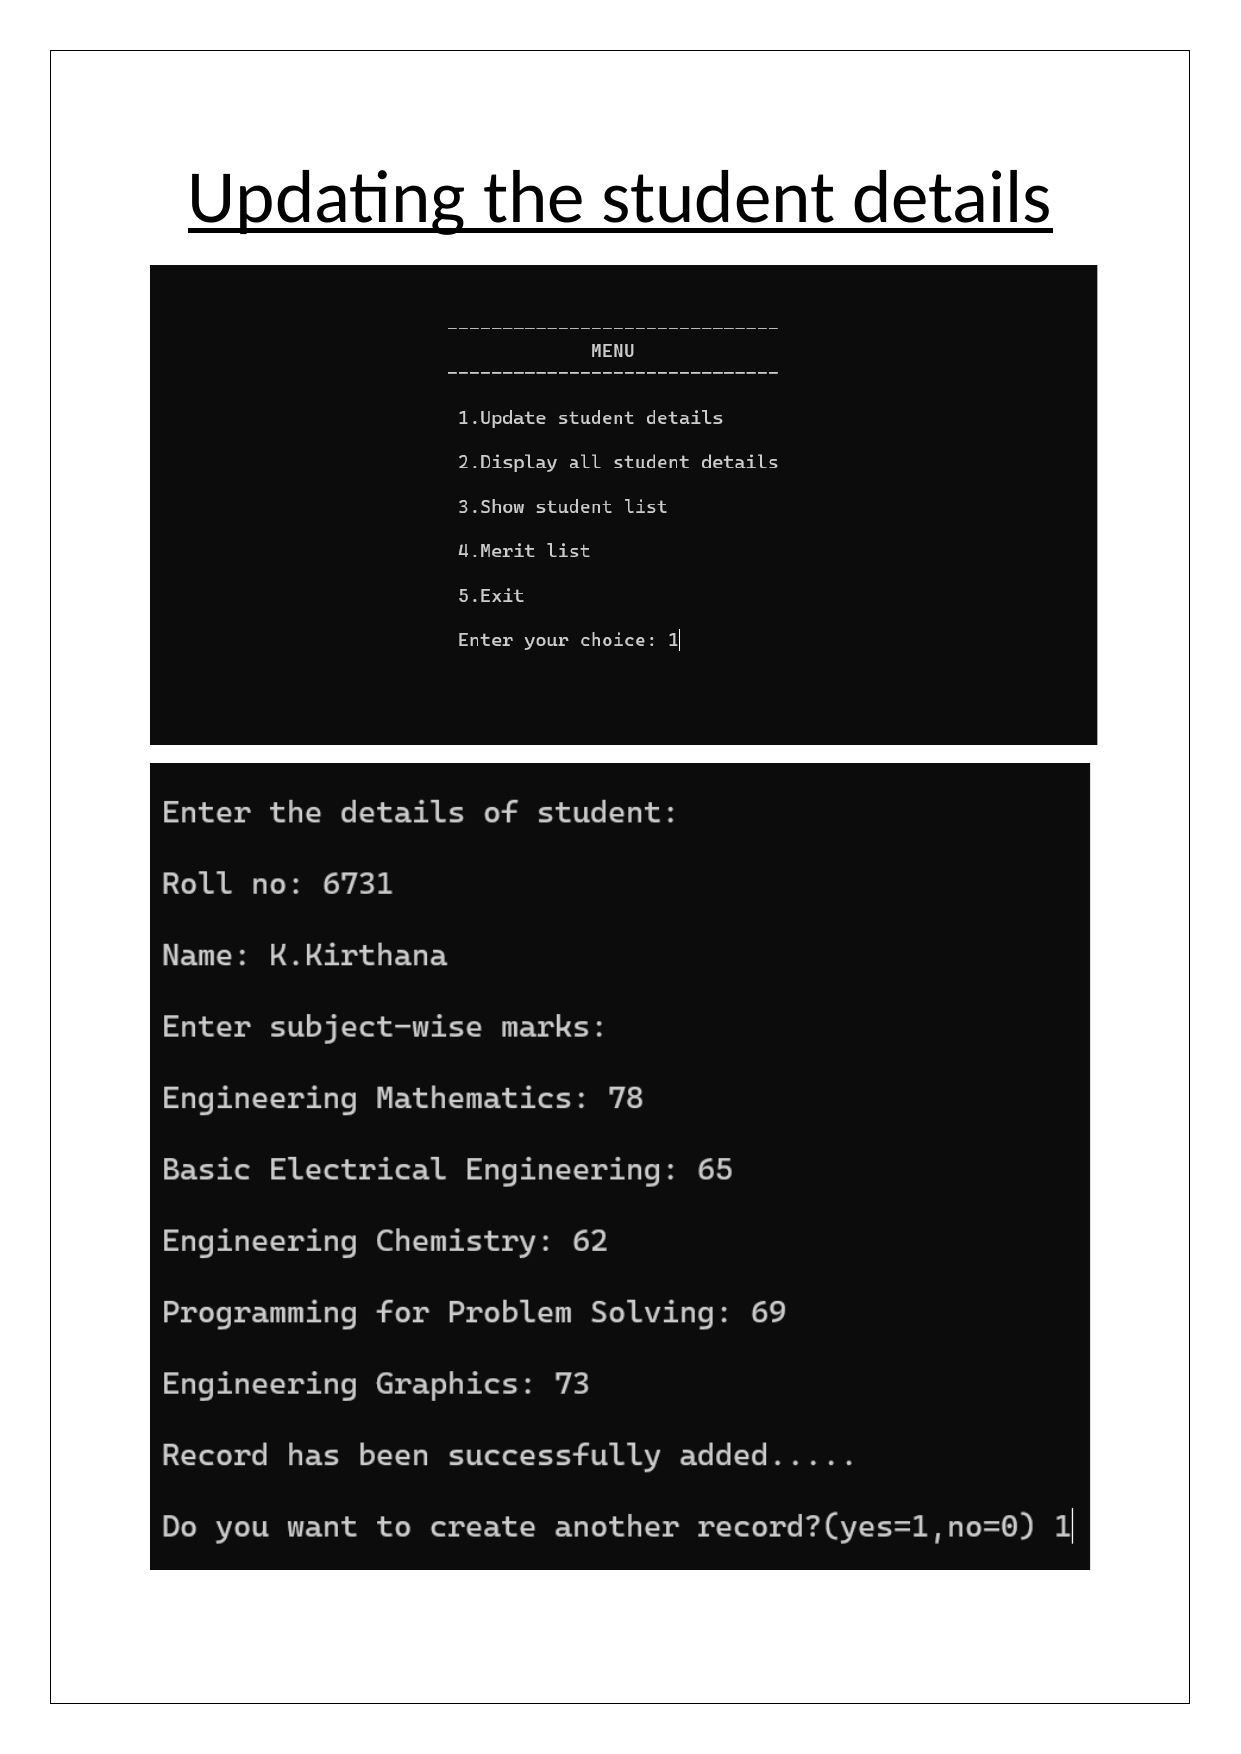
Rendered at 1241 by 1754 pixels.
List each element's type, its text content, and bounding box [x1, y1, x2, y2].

picture [150, 763, 1091, 1570]
picture [150, 265, 1098, 745]
text Updating the student details [150, 150, 1090, 242]
